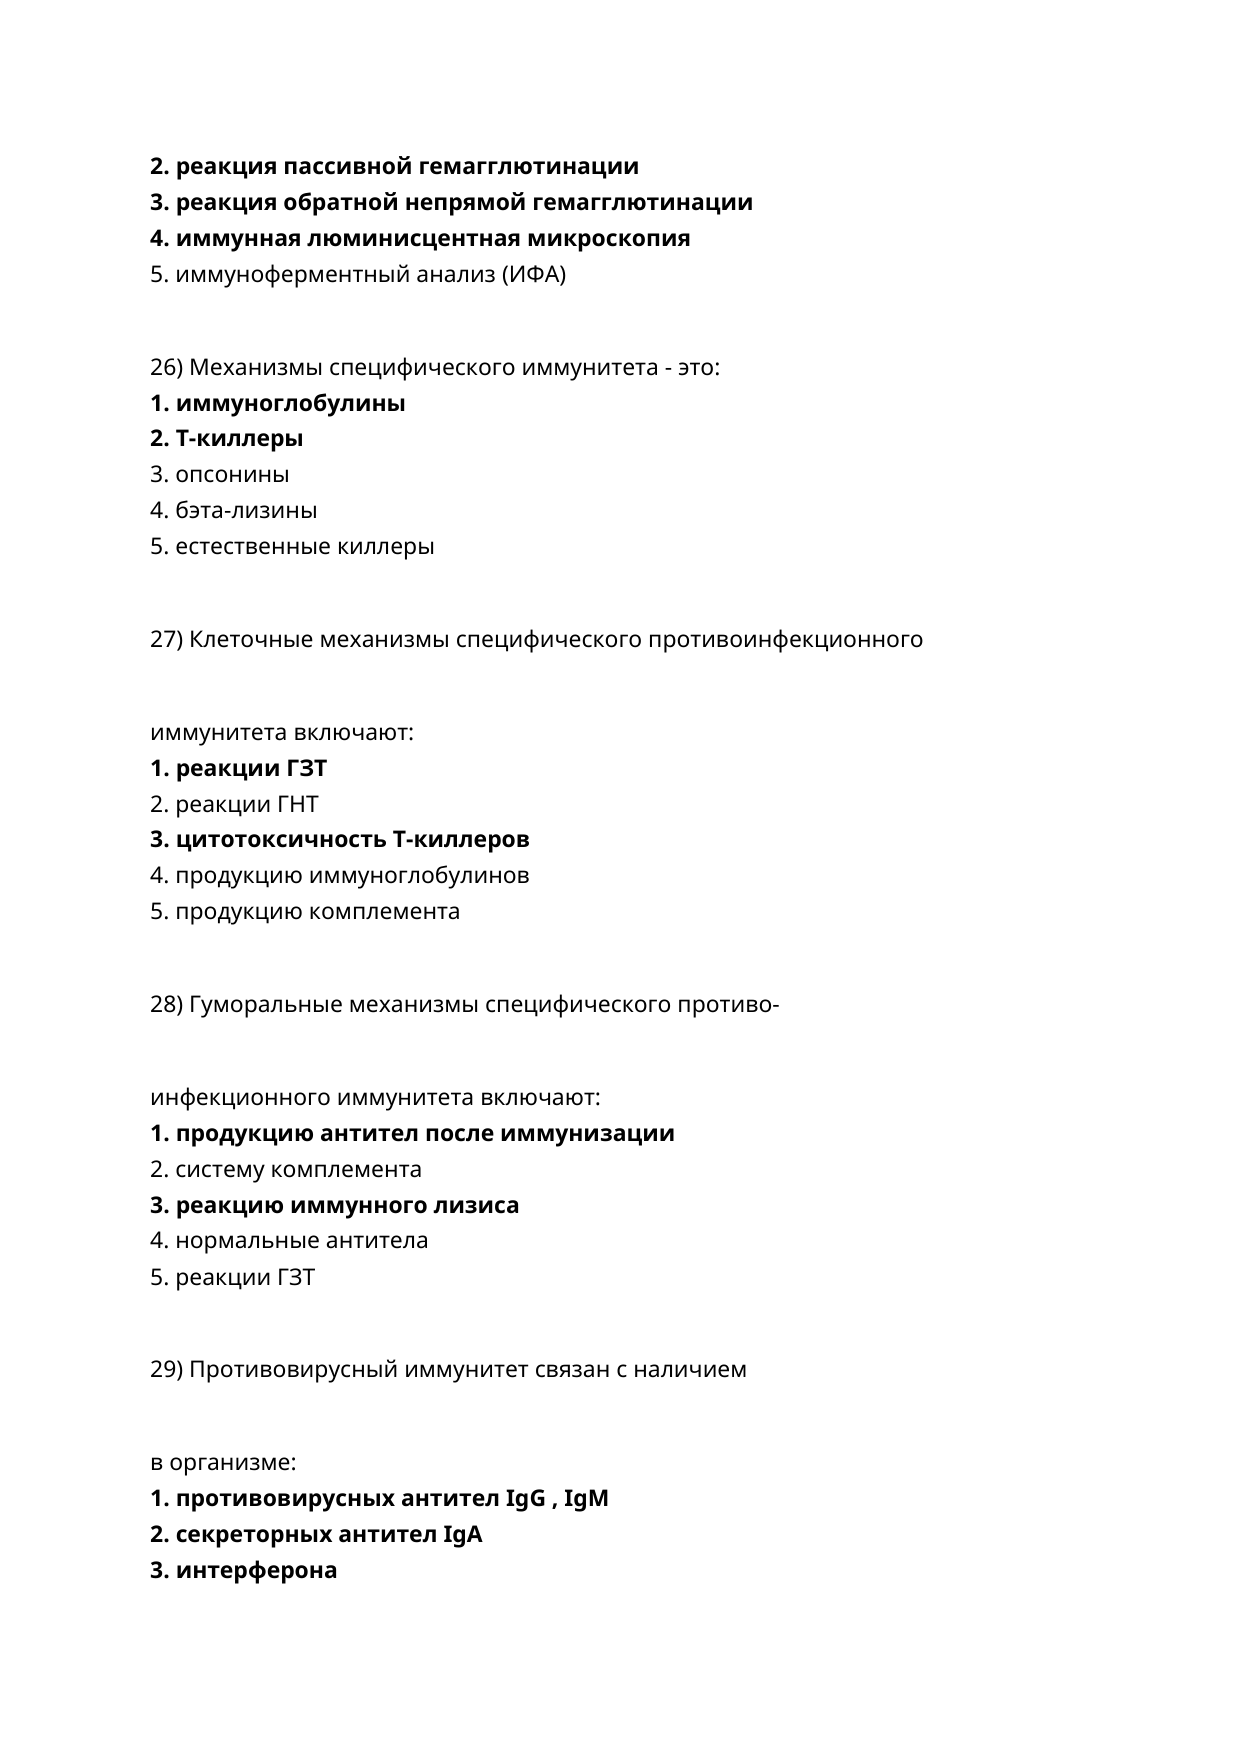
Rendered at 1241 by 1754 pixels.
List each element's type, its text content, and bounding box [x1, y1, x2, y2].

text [150, 1410, 1090, 1585]
text 26) Механизмы специфического иммунитета - это: 1. иммуноглобулины 2. Т-киллеры 3. опсонины 4. бэта-лизины 5. естественные киллеры [150, 351, 1090, 597]
text 28) Гуморальные механизмы специфического противо- [150, 988, 1090, 1019]
text 29) Противовирусный иммунитет связан с наличием [150, 1353, 1090, 1384]
text иммунитета включают: 1. реакции ГЗТ 2. реакции ГНТ 3. цитотоксичность Т-киллеров 4. продукцию иммуноглобулинов 5. продукцию комплемента [150, 680, 1090, 962]
text инфекционного иммунитета включают: 1. продукцию антител после иммунизации 2. систему комплемента 3. реакцию иммунного лизиса 4. нормальные антитела 5. реакции ГЗТ [150, 1045, 1090, 1328]
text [150, 150, 1090, 325]
text 27) Клеточные механизмы специфического противоинфекционного [150, 623, 1090, 654]
